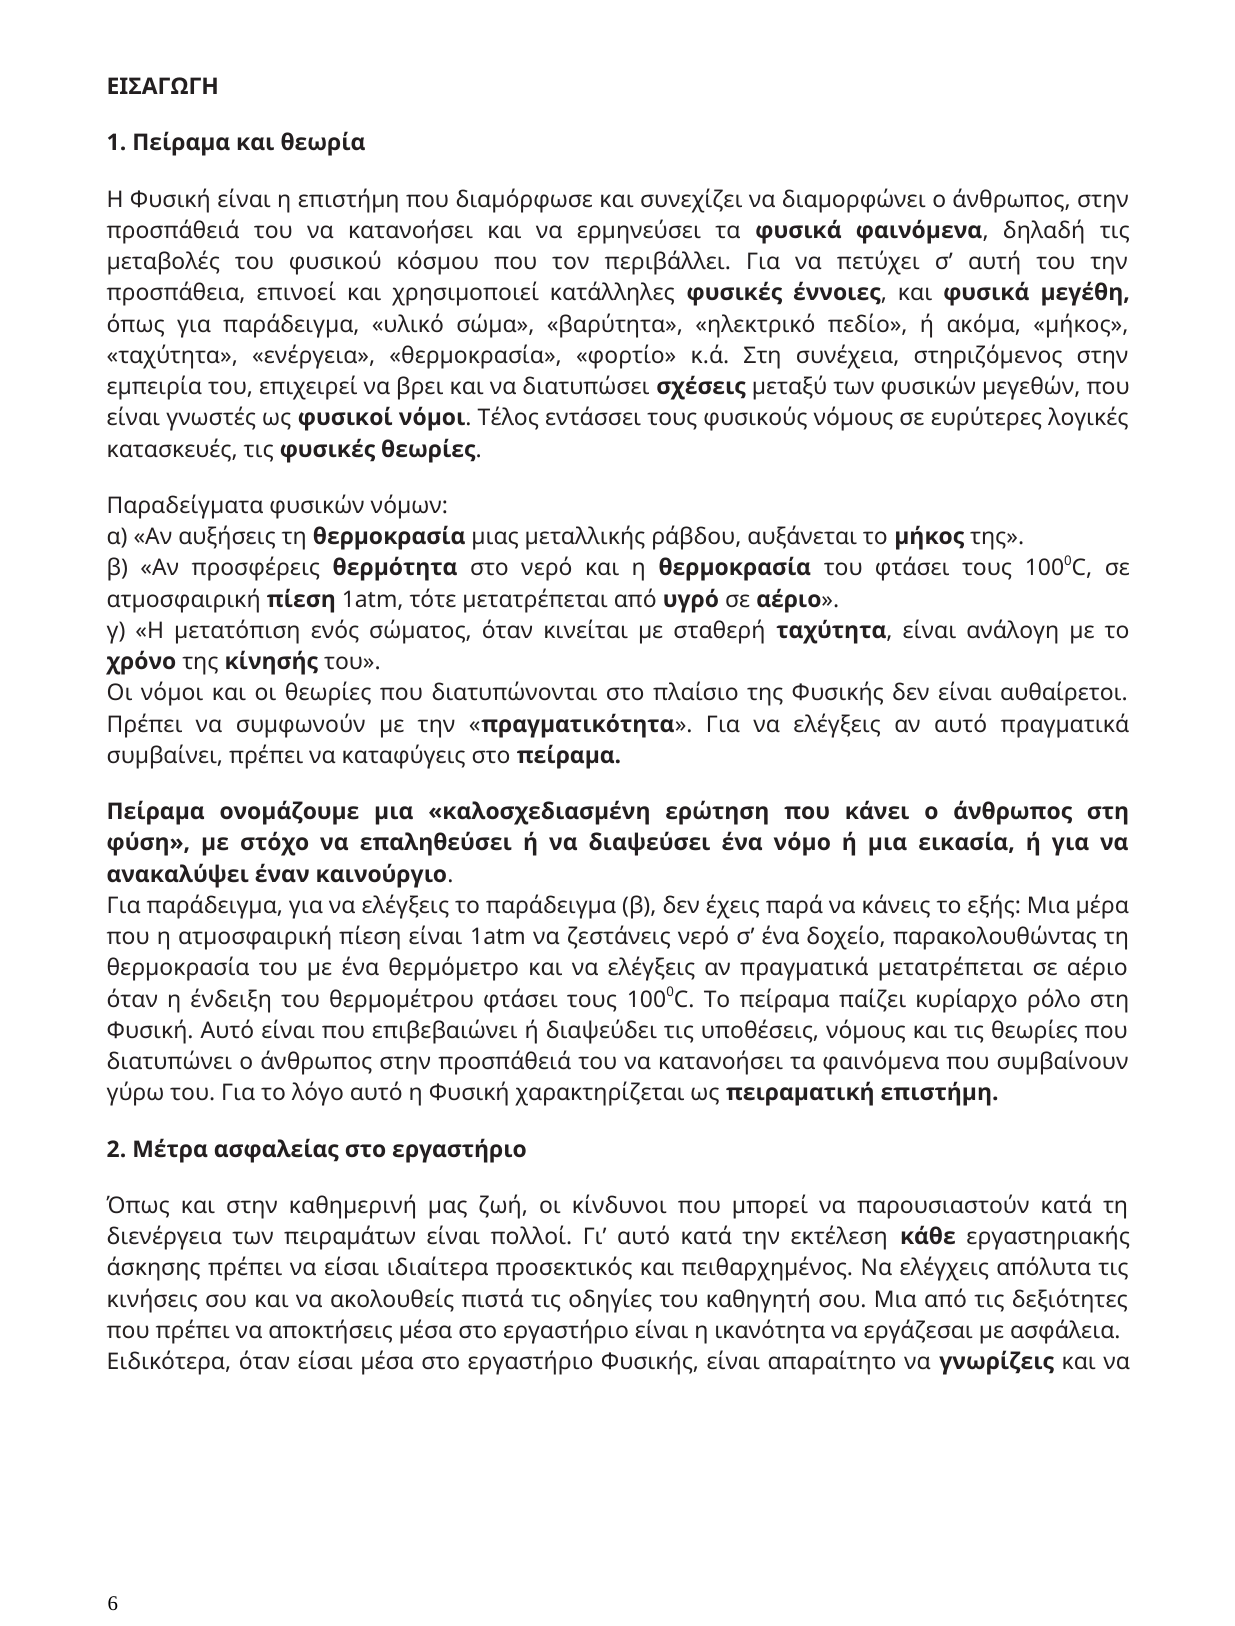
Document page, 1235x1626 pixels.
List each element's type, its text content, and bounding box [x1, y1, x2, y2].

text Για παράδειγμα, για να ελέγξεις το παράδειγμα (β), δεν έχεις παρά να κάνεις το εξής: Μια μέρα που η ατμοσφαιρική πίεση είναι 1atm να ζεστάνεις νερό σ’ ένα δοχείο, παρακολουθώντας τη θερμοκρασία του με ένα θερμόμετρο και να ελέγξεις αν πραγματικά μετατρέπεται σε αέριο όταν η ένδειξη του θερμομέτρου φτάσει τους 1000C. Το πείραμα παίζει κυρίαρχο ρόλο στη Φυσική. Αυτό είναι που επιβεβαιώνει ή διαψεύδει τις υποθέσεις, νόμους και τις θεωρίες που διατυπώνει ο άνθρωπος στην προσπάθειά του να κατανοήσει τα φαινόμενα που συμβαίνουν γύρω του. Για το λόγο αυτό η Φυσική χαρακτηρίζεται ως πειραματική επιστήμη. [106, 889, 1130, 1107]
text Όπως και στην καθημερινή μας ζωή, οι κίνδυνοι που μπορεί να παρουσιαστούν κατά τη διενέργεια των πειραμάτων είναι πολλοί. Γι’ αυτό κατά την εκτέλεση κάθε εργαστηριακής άσκησης πρέπει να είσαι ιδιαίτερα προσεκτικός και πειθαρχημένος. Να ελέγχεις απόλυτα τις κινήσεις σου και να ακολουθείς πιστά τις οδηγίες του καθηγητή σου. Μια από τις δεξιότητες που πρέπει να αποκτήσεις μέσα στο εργαστήριο είναι η ικανότητα να εργάζεσαι με ασφάλεια. [106, 1189, 1130, 1345]
text Παραδείγματα φυσικών νόμων: [106, 489, 1130, 520]
text Η Φυσική είναι η επιστήμη που διαμόρφωσε και συνεχίζει να διαμορφώνει ο άνθρωπος, στην προσπάθειά του να κατανοήσει και να ερμηνεύσει τα φυσικά φαινόμενα, δηλαδή τις μεταβολές του φυσικού κόσμου που τον περιβάλλει. Για να πετύχει σ’ αυτή του την προσπάθεια, επινοεί και χρησιμοποιεί κατάλληλες φυσικές έννοιες, και φυσικά μεγέθη, όπως για παράδειγμα, «υλικό σώμα», «βαρύτητα», «ηλεκτρικό πεδίο», ή ακόμα, «μήκος», «ταχύτητα», «ενέργεια», «θερμοκρασία», «φορτίο» κ.ά. Στη συνέχεια, στηριζόμενος στην εμπειρία του, επιχειρεί να βρει και να διατυπώσει σχέσεις μεταξύ των φυσικών μεγεθών, που είναι γνωστές ως φυσικοί νόμοι. Τέλος εντάσσει τους φυσικούς νόμους σε ευρύτερες λογικές κατασκευές, τις φυσικές θεωρίες. [106, 182, 1130, 464]
text γ) «Η μετατόπιση ενός σώματος, όταν κινείται με σταθερή ταχύτητα, είναι ανάλογη με το χρόνο της κίνησής του». [106, 614, 1130, 676]
text Οι νόμοι και οι θεωρίες που διατυπώνονται στο πλαίσιο της Φυσικής δεν είναι αυθαίρετοι. Πρέπει να συμφωνούν με την «πραγματικότητα». Για να ελέγξεις αν αυτό πραγματικά συμβαίνει, πρέπει να καταφύγεις στο πείραμα. [106, 676, 1130, 770]
subtitle 1. Πείραμα και θεωρία [106, 126, 1130, 157]
text β) «Αν προσφέρεις θερμότητα στο νερό και η θερμοκρασία του φτάσει τους 1000C, σε ατμοσφαιρική πίεση 1atm, τότε μετατρέπεται από υγρό σε αέριο». [106, 551, 1130, 614]
text ΕΙΣΑΓΩΓΗ [106, 70, 1130, 101]
text α) «Αν αυξήσεις τη θερμοκρασία μιας μεταλλικής ράβδου, αυξάνεται το μήκος της». [106, 520, 1130, 551]
text Πείραμα ονομάζουμε μια «καλοσχεδιασμένη ερώτηση που κάνει ο άνθρωπος στη φύση», με στόχο να επαληθεύσει ή να διαψεύσει ένα νόμο ή μια εικασία, ή για να ανακαλύψει έναν καινούργιο. [106, 795, 1130, 889]
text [106, 1345, 1130, 1376]
subtitle 2. Μέτρα ασφαλείας στο εργαστήριο [106, 1132, 1130, 1164]
